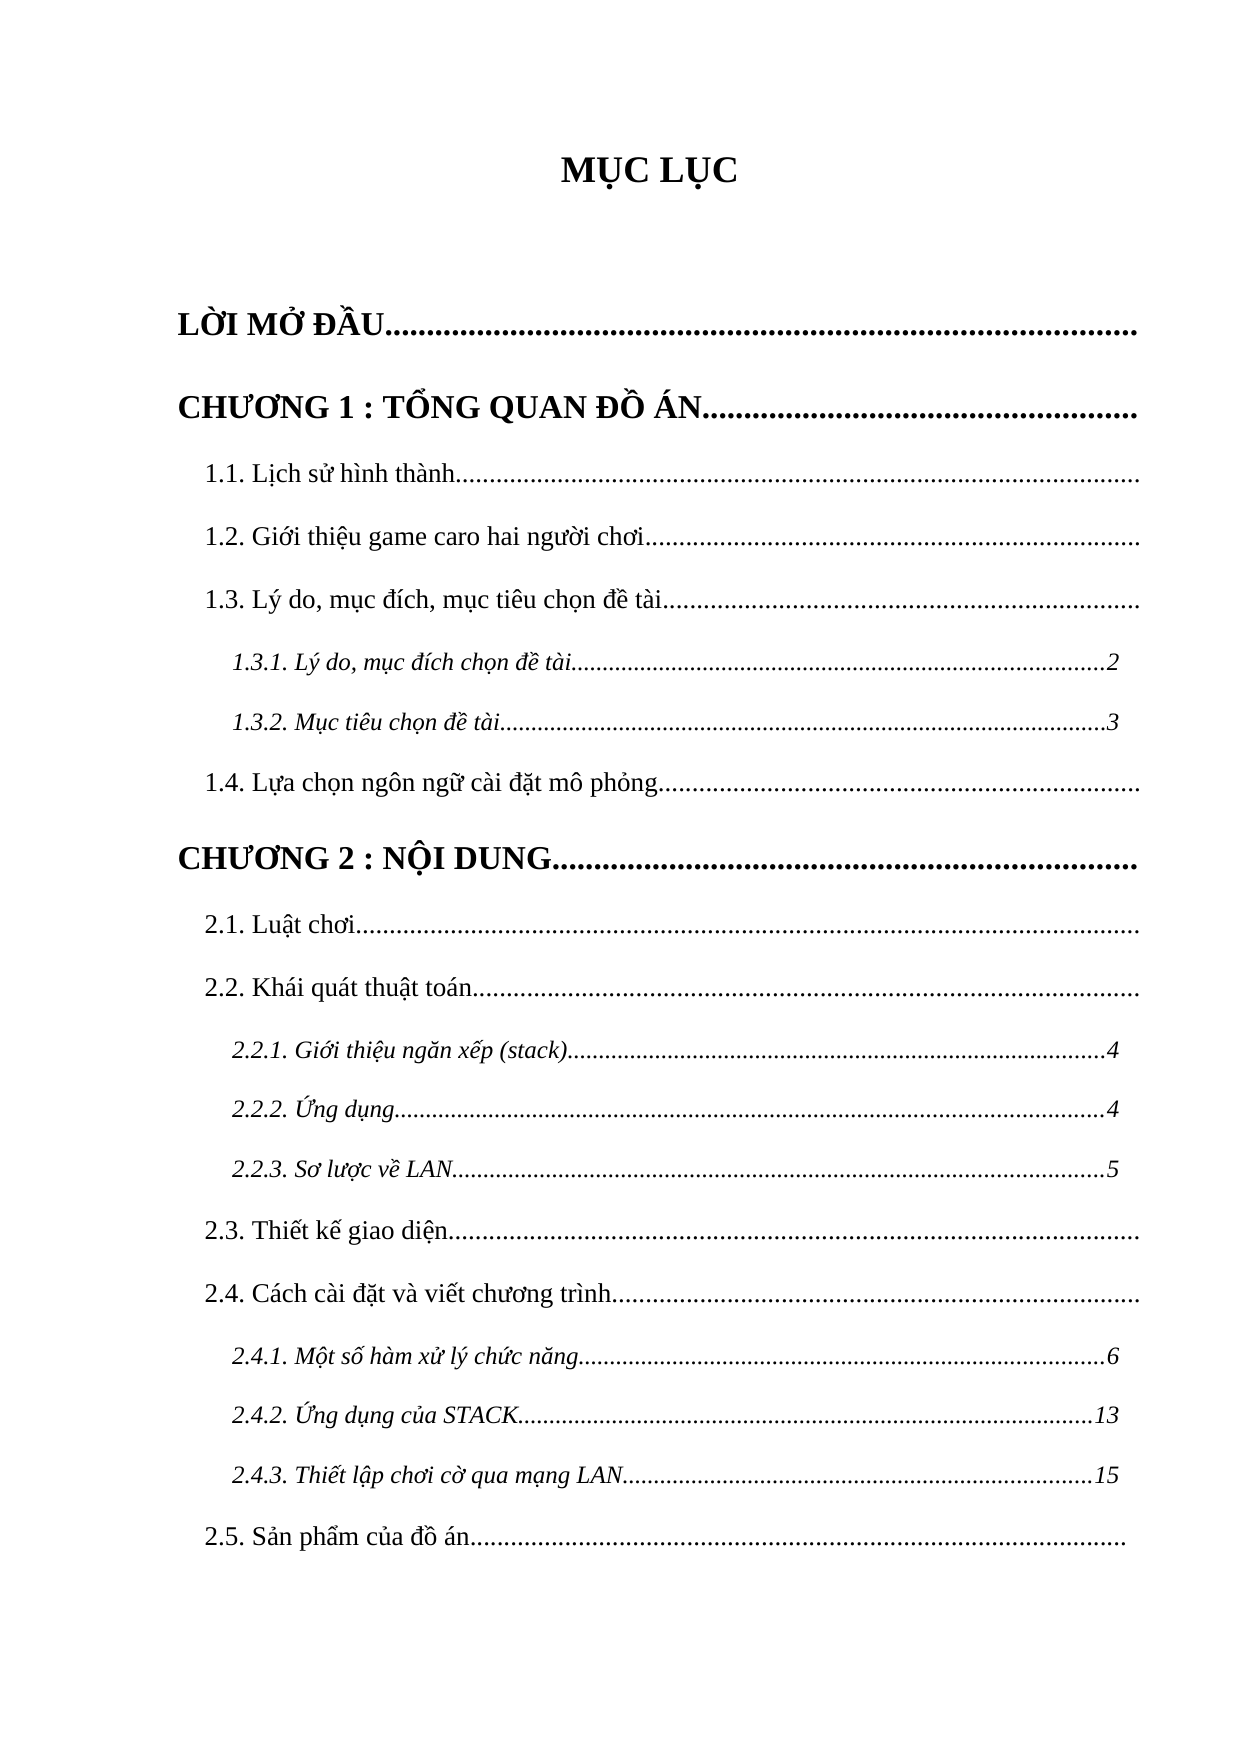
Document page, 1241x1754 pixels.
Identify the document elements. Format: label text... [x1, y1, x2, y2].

subtitle MỤC LỤC [177, 148, 1122, 191]
